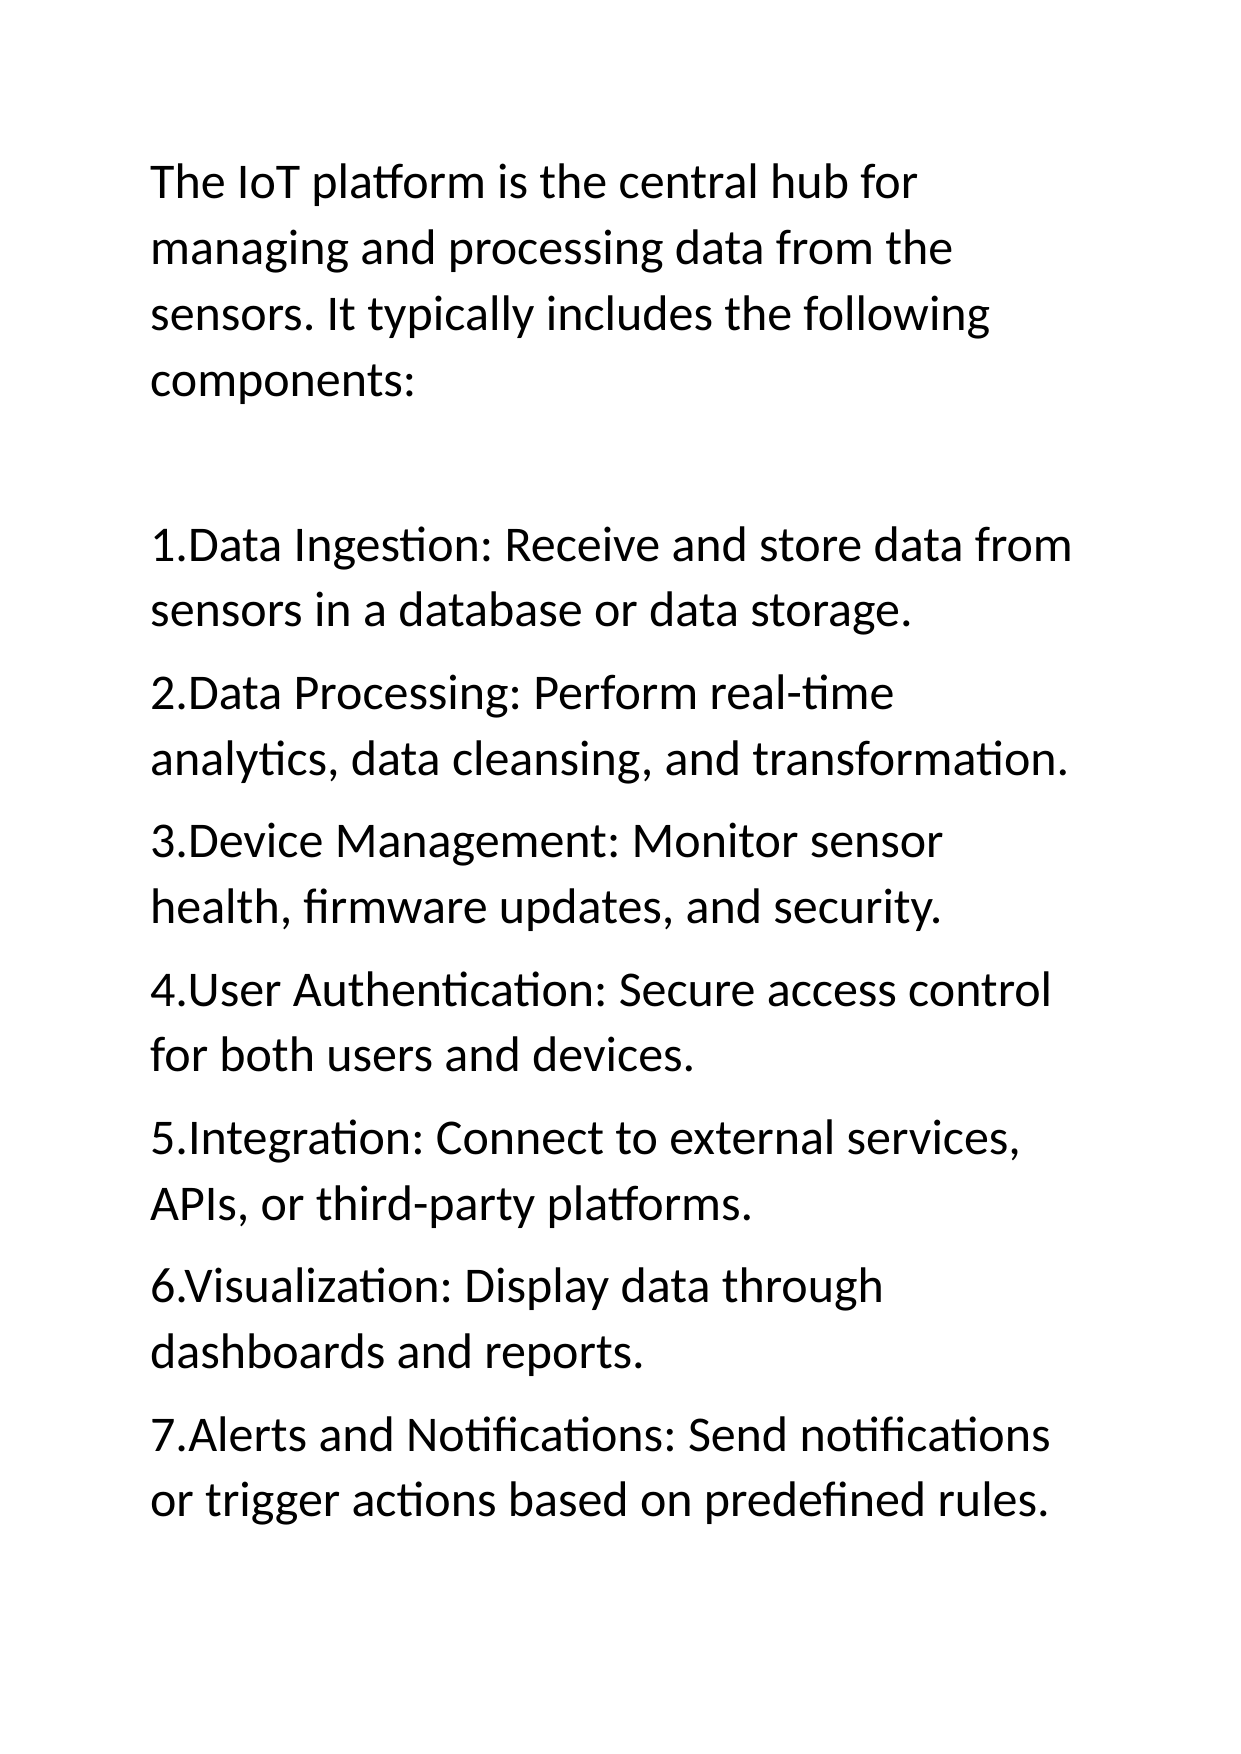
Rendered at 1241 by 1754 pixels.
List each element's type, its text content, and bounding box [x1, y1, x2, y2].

text 3.Device Management: Monitor sensor health, firmware updates, and security. [150, 809, 1090, 936]
text 5.Integration: Connect to external services, APIs, or third-party platforms. [150, 1106, 1090, 1233]
text 4.User Authentication: Secure access control for both users and devices. [150, 957, 1090, 1084]
text 2.Data Processing: Perform real-time analytics, data cleansing, and transformation. [150, 661, 1090, 788]
text The IoT platform is the central hub for managing and processing data from the sensors. It typically includes the following components: [150, 150, 1090, 408]
text 1.Data Ingestion: Receive and store data from sensors in a database or data storage. [150, 512, 1090, 639]
text 7.Alerts and Notifications: Send notifications or trigger actions based on predefined rules. [150, 1402, 1090, 1529]
text 6.Visualization: Display data through dashboards and reports. [150, 1254, 1090, 1381]
